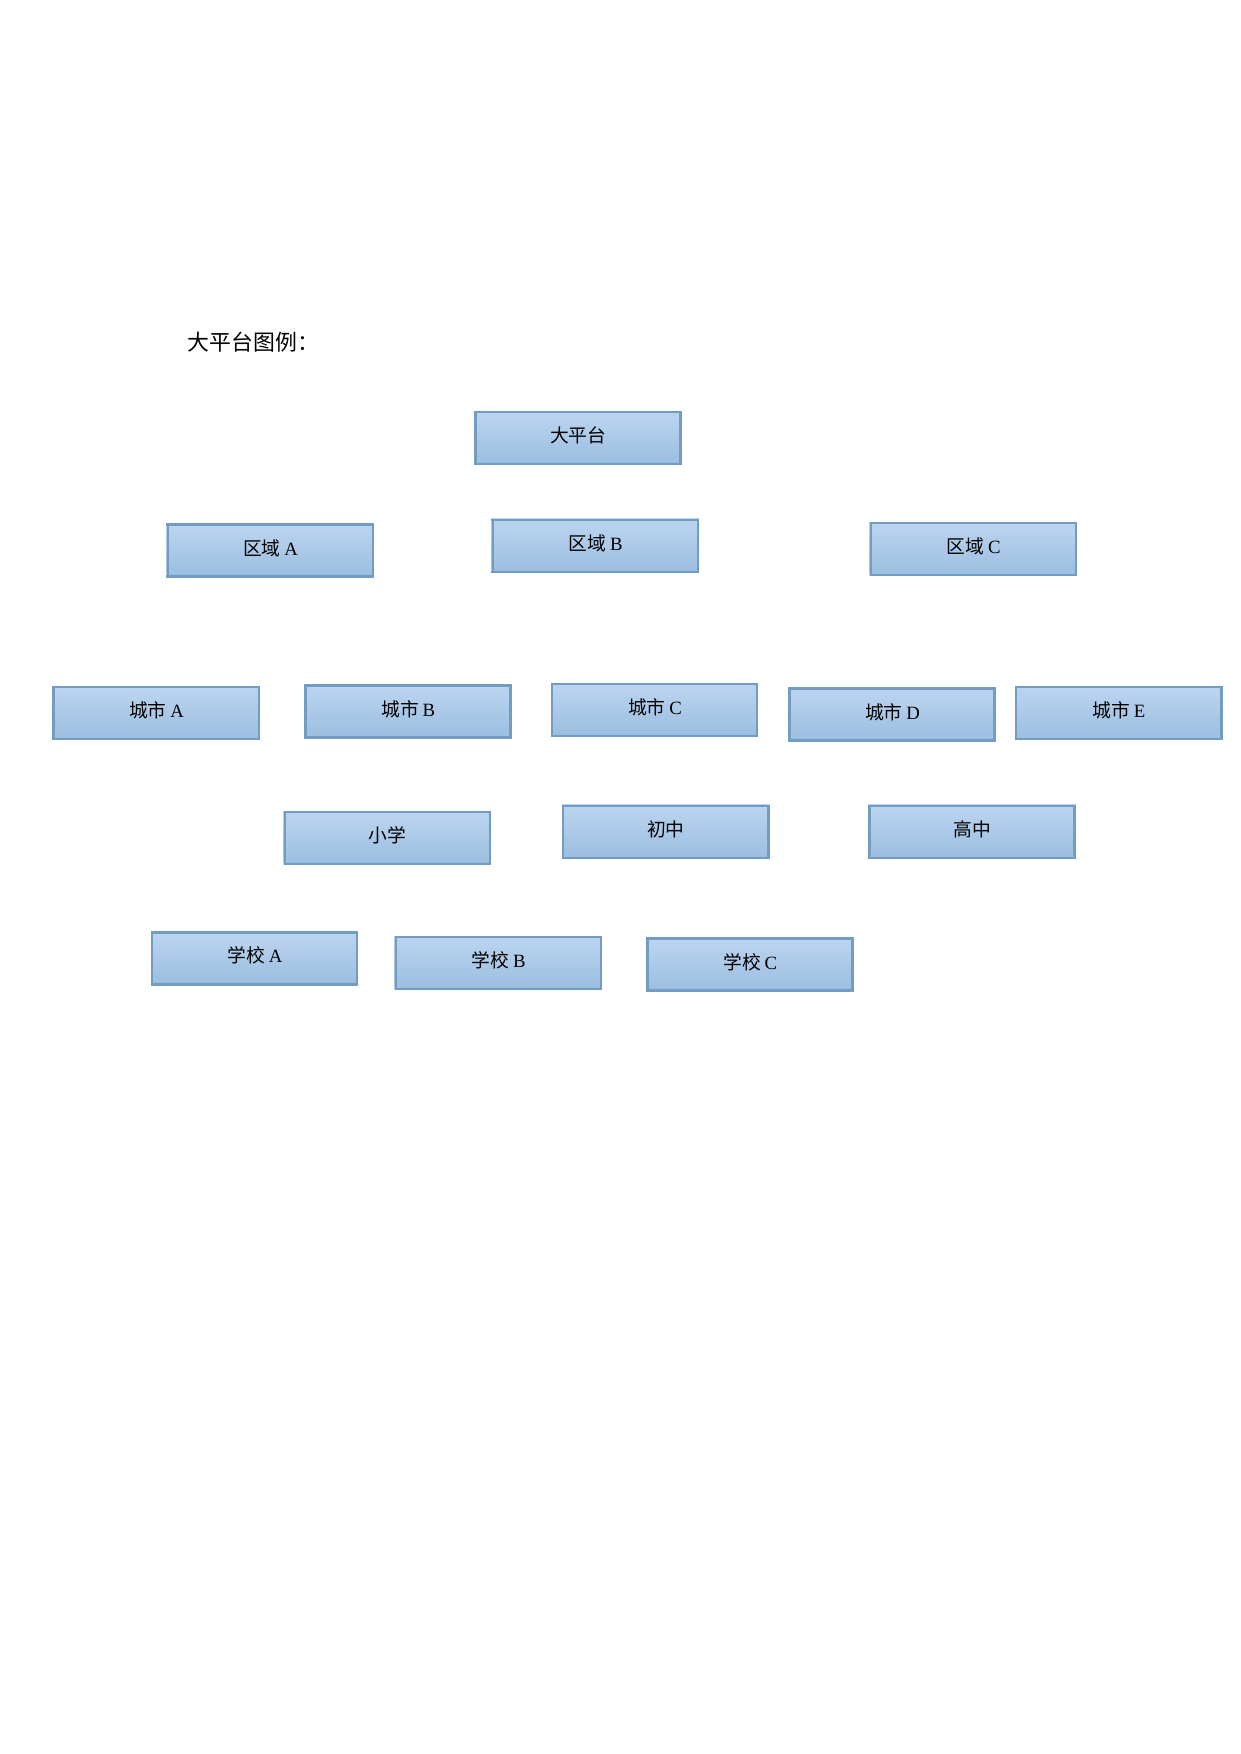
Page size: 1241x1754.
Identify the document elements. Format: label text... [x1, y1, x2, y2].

text 大平台图例： [187, 324, 1053, 357]
